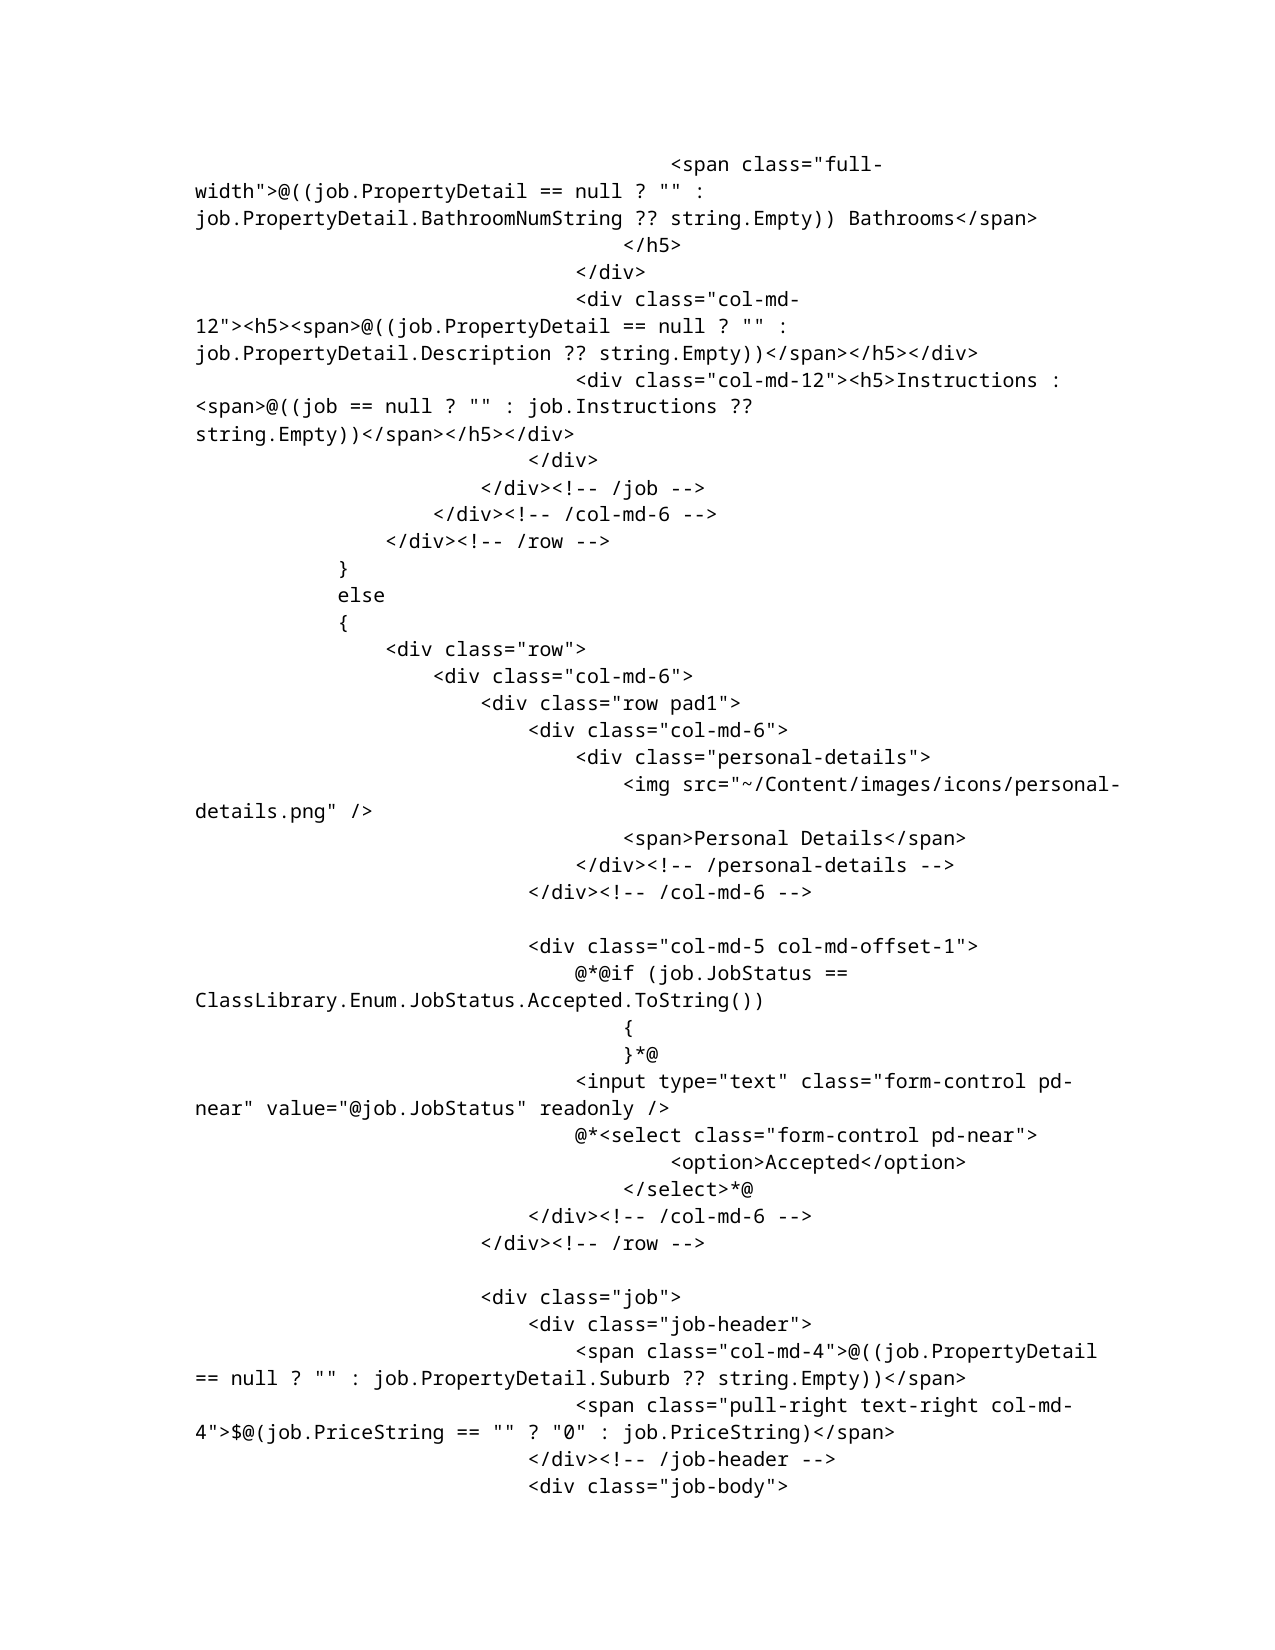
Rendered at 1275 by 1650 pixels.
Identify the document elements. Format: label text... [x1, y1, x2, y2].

text </div><!-- /job --> [195, 474, 1125, 501]
text @*@if (job.JobStatus == ClassLibrary.Enum.JobStatus.Accepted.ToString()) [195, 959, 1125, 1013]
text @*<select class="form-control pd-near"> [195, 1121, 1125, 1148]
text <div class="col-md-12"><h5><span>@((job.PropertyDetail == null ? "" : job.PropertyDetail.Description ?? string.Empty))</span></h5></div> [195, 285, 1125, 366]
text <span class="full-width">@((job.PropertyDetail == null ? "" : job.PropertyDetail.BathroomNumString ?? string.Empty)) Bathrooms</span> [195, 150, 1125, 231]
text </div><!-- /col-md-6 --> [195, 501, 1125, 528]
text </select>*@ [195, 1175, 1125, 1202]
text </div> [195, 258, 1125, 285]
text <div class="col-md-6"> [195, 663, 1125, 689]
text <div class="job-body"> [195, 1472, 1125, 1499]
text </div><!-- /row --> [195, 1229, 1125, 1256]
text <img src="~/Content/images/icons/personal-details.png" /> [195, 771, 1125, 824]
text <div class="personal-details"> [195, 743, 1125, 771]
text </h5> [195, 231, 1125, 258]
text <div class="job-header"> [195, 1310, 1125, 1337]
text </div><!-- /col-md-6 --> [195, 878, 1125, 905]
text <input type="text" class="form-control pd-near" value="@job.JobStatus" readonly /> [195, 1067, 1125, 1121]
text { [195, 1013, 1125, 1040]
text <div class="row pad1"> [195, 689, 1125, 717]
text }*@ [195, 1040, 1125, 1067]
text </div><!-- /job-header --> [195, 1445, 1125, 1472]
text <div class="row"> [195, 636, 1125, 663]
text else [195, 582, 1125, 609]
text <span class="pull-right text-right col-md-4">$@(job.PriceString == "" ? "0" : job.PriceString)</span> [195, 1391, 1125, 1445]
text <span class="col-md-4">@((job.PropertyDetail == null ? "" : job.PropertyDetail.Suburb ?? string.Empty))</span> [195, 1337, 1125, 1391]
text <span>Personal Details</span> [195, 824, 1125, 851]
text </div> [195, 447, 1125, 474]
text <div class="col-md-5 col-md-offset-1"> [195, 932, 1125, 959]
text </div><!-- /row --> [195, 528, 1125, 555]
text </div><!-- /col-md-6 --> [195, 1202, 1125, 1229]
text } [195, 555, 1125, 582]
text <div class="job"> [195, 1283, 1125, 1310]
text { [195, 609, 1125, 636]
text <option>Accepted</option> [195, 1148, 1125, 1175]
text <div class="col-md-6"> [195, 717, 1125, 743]
text </div><!-- /personal-details --> [195, 851, 1125, 878]
text <div class="col-md-12"><h5>Instructions : <span>@((job == null ? "" : job.Instructions ?? string.Empty))</span></h5></div> [195, 366, 1125, 447]
